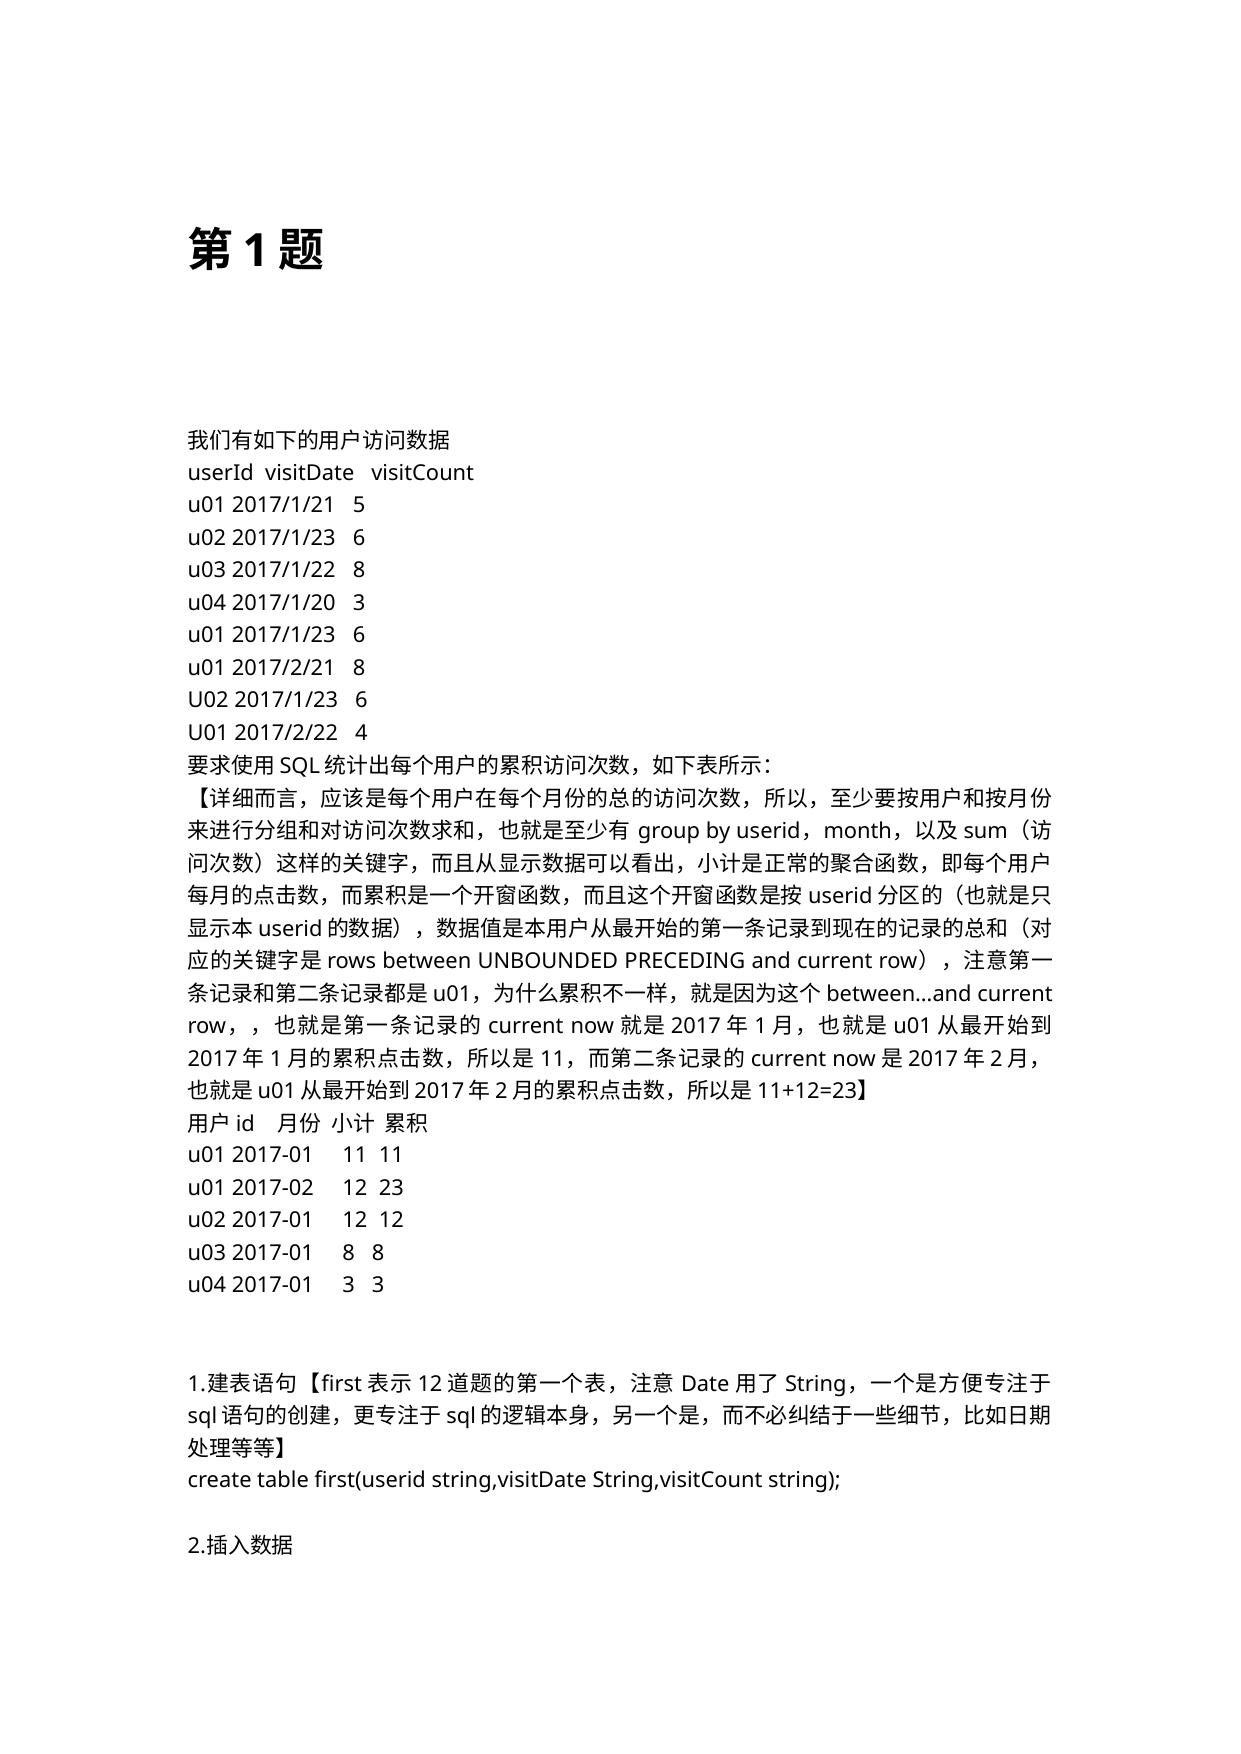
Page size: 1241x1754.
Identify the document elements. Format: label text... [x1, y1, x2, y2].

text u02 2017-01 12 12 [187, 1203, 1053, 1236]
text 1.建表语句【first表示12道题的第一个表，注意Date用了String，一个是方便专注于sql语句的创建，更专注于sql的逻辑本身，另一个是，而不必纠结于一些细节，比如日期处理等等】 [187, 1366, 1053, 1463]
text u01 2017-02 12 23 [187, 1171, 1053, 1203]
text u04 2017-01 3 3 [187, 1268, 1053, 1301]
text userId visitDate visitCount [187, 456, 1053, 488]
text u04 2017/1/20 3 [187, 586, 1053, 618]
text 【详细而言，应该是每个用户在每个月份的总的访问次数，所以，至少要按用户和按月份来进行分组和对访问次数求和，也就是至少有group by userid，month，以及sum（访问次数）这样的关键字，而且从显示数据可以看出，小计是正常的聚合函数，即每个用户每月的点击数，而累积是一个开窗函数，而且这个开窗函数是按userid分区的（也就是只显示本userid的数据），数据值是本用户从最开始的第一条记录到现在的记录的总和（对应的关键字是rows between UNBOUNDED PRECEDING and current row），注意第一条记录和第二条记录都是u01，为什么累积不一样，就是因为这个between…and current row，，也就是第一条记录的current now就是2017年1月，也就是u01从最开始到2017年1月的累积点击数，所以是11，而第二条记录的current now是2017年2月，也就是u01从最开始到2017年2月的累积点击数，所以是11+12=23】 [187, 781, 1053, 1106]
text u01 2017/2/21 8 [187, 651, 1053, 683]
text u01 2017/1/21 5 [187, 488, 1053, 521]
text 要求使用SQL统计出每个用户的累积访问次数，如下表所示： [187, 748, 1053, 781]
text u01 2017-01 11 11 [187, 1138, 1053, 1171]
text 2.插入数据 [187, 1528, 1053, 1561]
subtitle 第1题 [187, 197, 1053, 295]
text 我们有如下的用户访问数据 [187, 423, 1053, 456]
text u01 2017/1/23 6 [187, 618, 1053, 651]
text u03 2017-01 8 8 [187, 1236, 1053, 1268]
text u03 2017/1/22 8 [187, 553, 1053, 586]
text U02 2017/1/23 6 [187, 683, 1053, 716]
text U01 2017/2/22 4 [187, 716, 1053, 748]
text 用户id 月份 小计 累积 [187, 1106, 1053, 1138]
text u02 2017/1/23 6 [187, 521, 1053, 553]
text create table first(userid string,visitDate String,visitCount string); [187, 1463, 1053, 1496]
